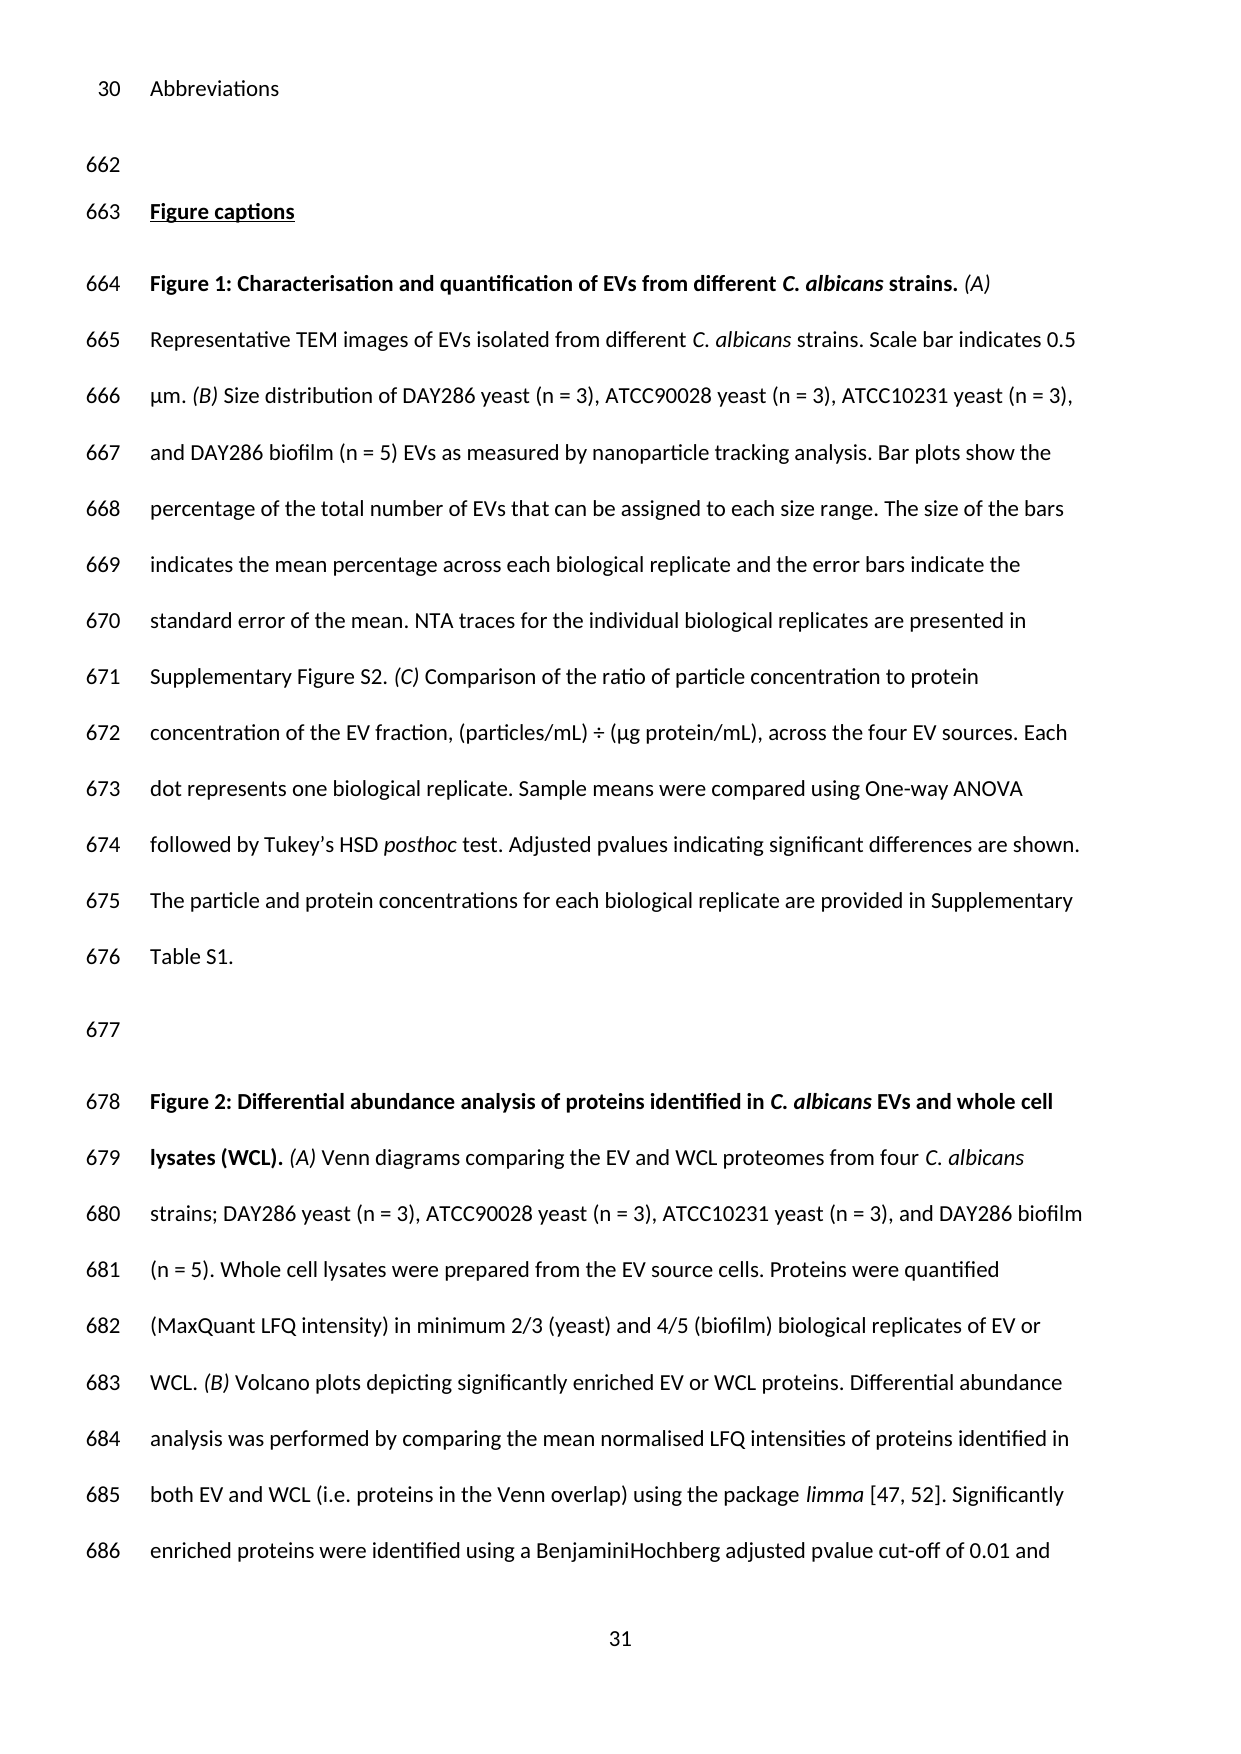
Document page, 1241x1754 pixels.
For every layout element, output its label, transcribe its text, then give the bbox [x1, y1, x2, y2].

subtitle Figure captions [150, 197, 1090, 225]
text Figure 1: Characterisation and quantification of EVs from different C. albicans strains. (A) Representative TEM images of EVs isolated from different C. albicans strains. Scale bar indicates 0.5 µm. (B) Size distribution of DAY286 yeast (n = 3), ATCC90028 yeast (n = 3), ATCC10231 yeast (n = 3), and DAY286 biofilm (n = 5) EVs as measured by nanoparticle tracking analysis. Bar plots show the percentage of the total number of EVs that can be assigned to each size range. The size of the bars indicates the mean percentage across each biological replicate and the error bars indicate the standard error of the mean. NTA traces for the individual biological replicates are presented in Supplementary Figure S2. (C) Comparison of the ratio of particle concentration to protein concentration of the EV fraction, (particles/mL) ÷ (µg protein/mL), across the four EV sources. Each dot represents one biological replicate. Sample means were compared using One-way ANOVA followed by Tukey’s HSD post­hoc test. Adjusted p­values indicating significant differences are shown. The particle and protein concentrations for each biological replicate are provided in Supplementary Table S1. [150, 269, 1090, 970]
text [150, 1087, 1090, 1564]
